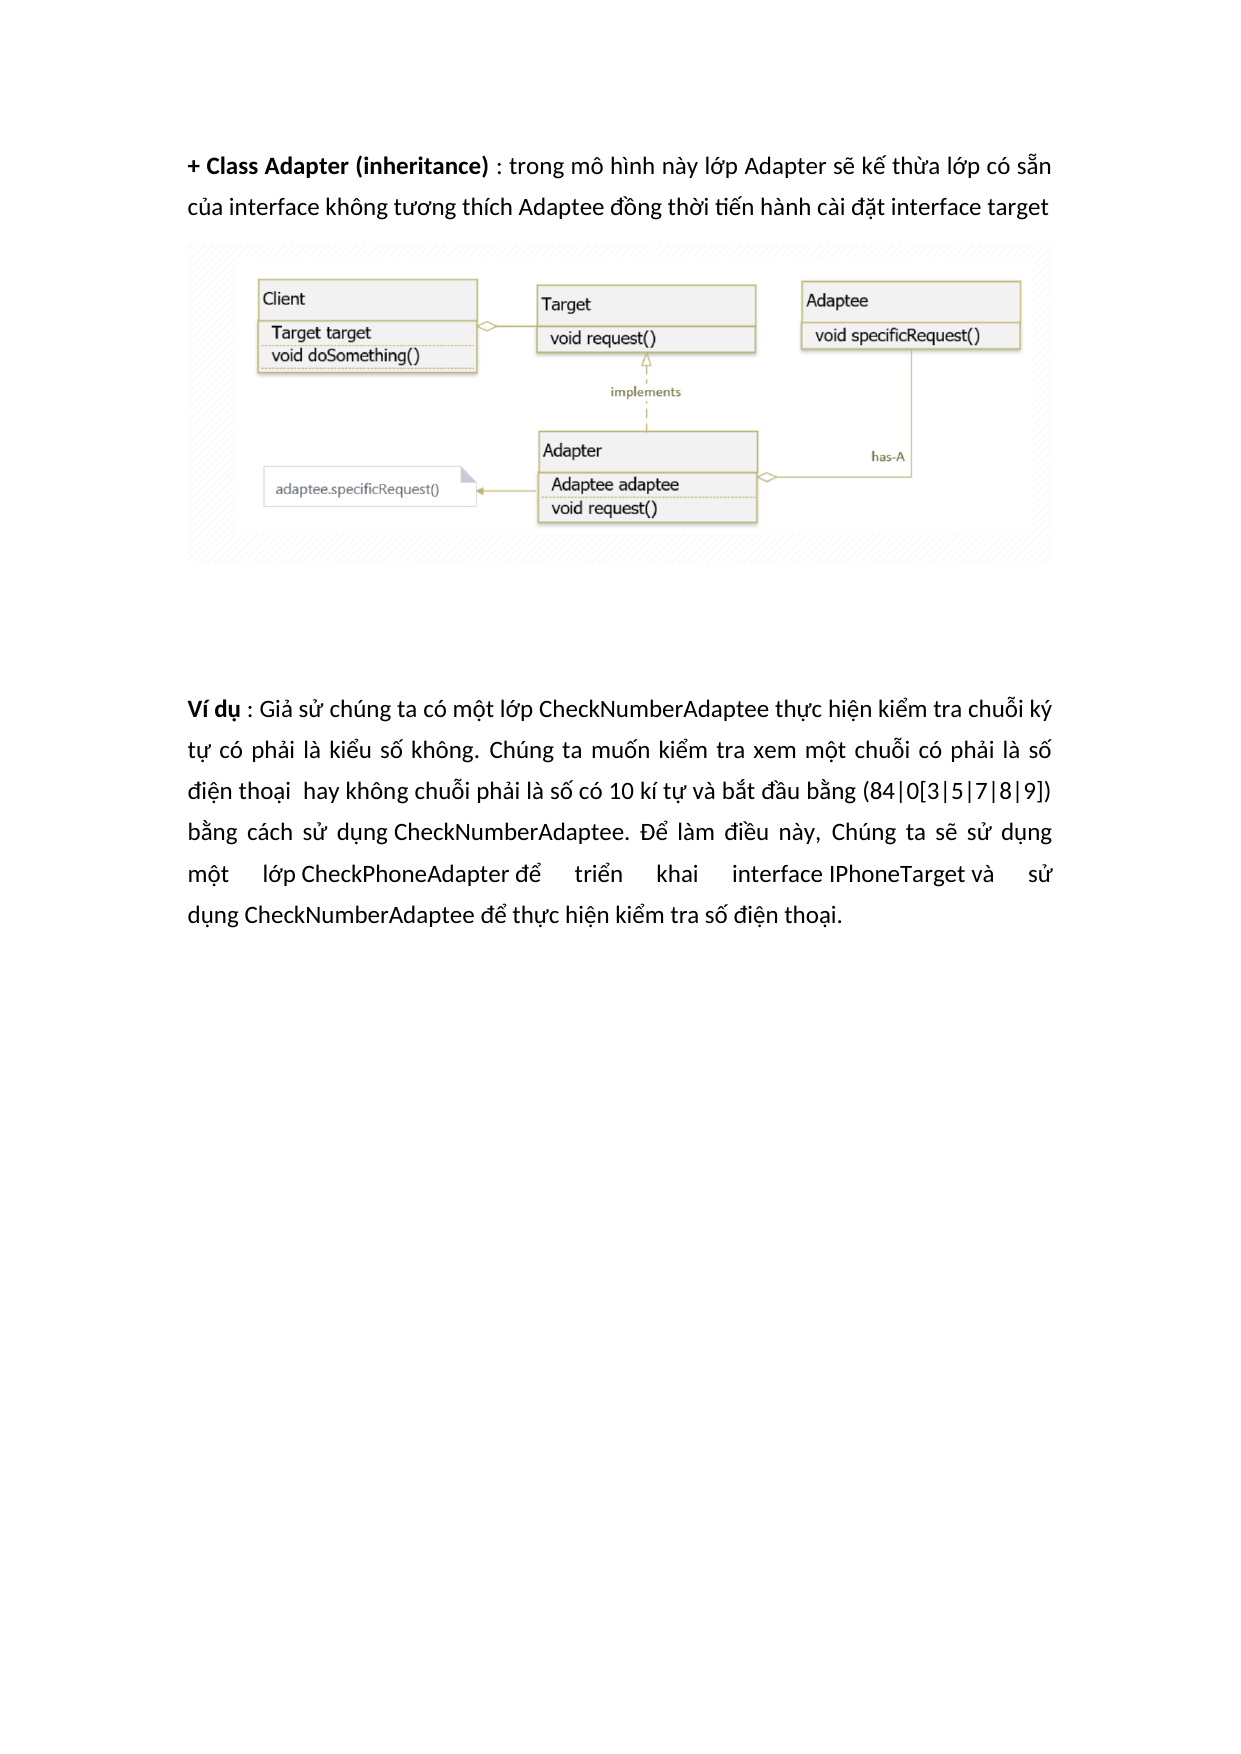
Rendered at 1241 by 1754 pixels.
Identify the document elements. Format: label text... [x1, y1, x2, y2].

text Ví dụ : Giả sử chúng ta có một lớp CheckNumberAdaptee thực hiện kiểm tra chuỗi ký tự có phải là kiểu số không. Chúng ta muốn kiểm tra xem một chuỗi có phải là số điện thoại hay không chuỗi phải là số có 10 kí tự và bắt đầu bằng (84|0[3|5|7|8|9]) bằng cách sử dụng CheckNumberAdaptee. Để làm điều này, Chúng ta sẽ sử dụng một lớp CheckPhoneAdapter để triển khai interface IPhoneTarget và sử dụng CheckNumberAdaptee để thực hiện kiểm tra số điện thoại. [187, 693, 1053, 929]
picture [187, 244, 1052, 563]
text + Class Adapter (inheritance) : trong mô hình này lớp Adapter sẽ kế thừa lớp có sẵn của interface không tương thích Adaptee đồng thời tiến hành cài đặt interface target [187, 150, 1053, 222]
